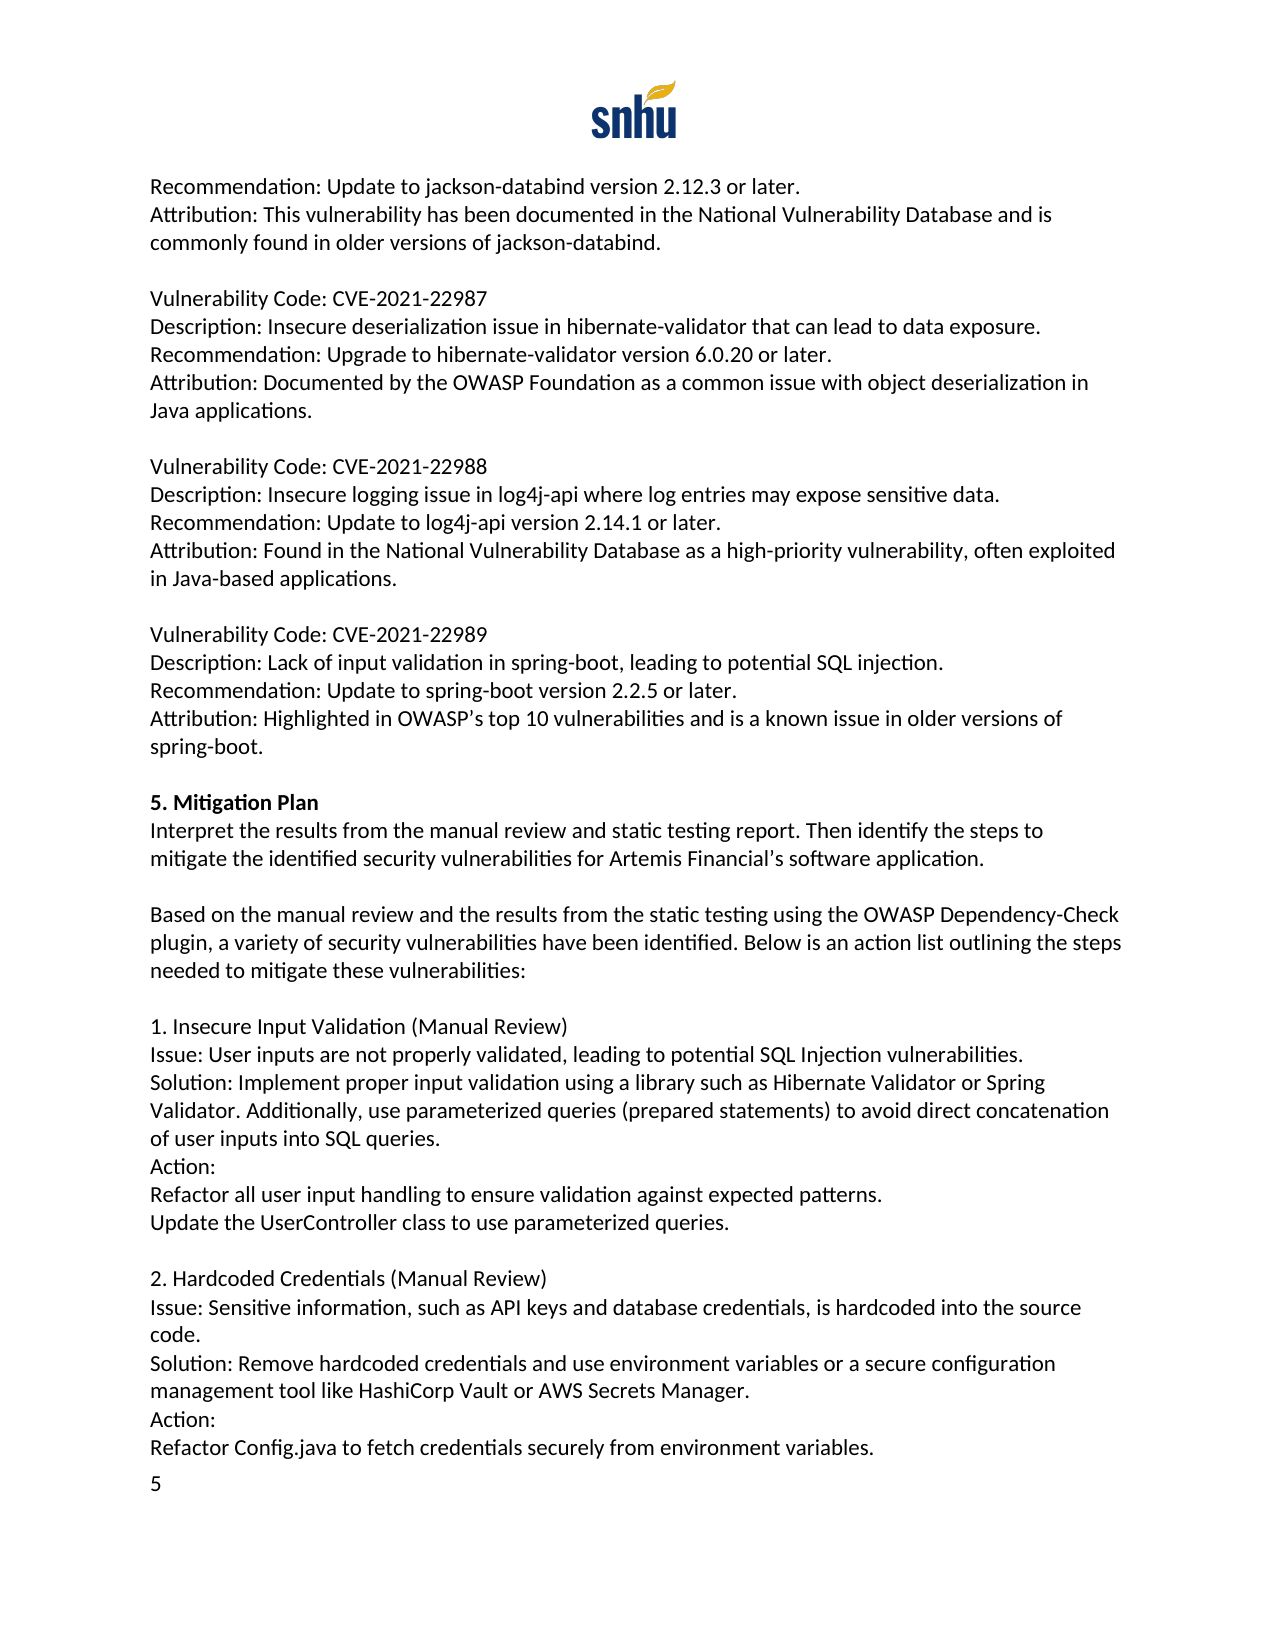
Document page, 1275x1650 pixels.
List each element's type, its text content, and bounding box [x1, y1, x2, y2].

text Interpret the results from the manual review and static testing report. Then identify the steps to mitigate the identified security vulnerabilities for Artemis Financial’s software application. [150, 816, 1125, 872]
text Vulnerability Code: CVE-2021-22987 [150, 284, 1125, 312]
text Attribution: This vulnerability has been documented in the National Vulnerability Database and is commonly found in older versions of jackson-databind. [150, 200, 1125, 256]
text Description: Insecure deserialization issue in hibernate-validator that can lead to data exposure. [150, 312, 1125, 340]
text Recommendation: Update to log4j-api version 2.14.1 or later. [150, 508, 1125, 536]
text Update the UserController class to use parameterized queries. [150, 1208, 1125, 1237]
text Solution: Remove hardcoded credentials and use environment variables or a secure configuration management tool like HashiCorp Vault or AWS Secrets Manager. [150, 1349, 1125, 1405]
text Description: Insecure logging issue in log4j-api where log entries may expose sensitive data. [150, 480, 1125, 508]
text Action: [150, 1152, 1125, 1181]
text Solution: Implement proper input validation using a library such as Hibernate Validator or Spring Validator. Additionally, use parameterized queries (prepared statements) to avoid direct concatenation of user inputs into SQL queries. [150, 1068, 1125, 1152]
text Recommendation: Update to spring-boot version 2.2.5 or later. [150, 676, 1125, 704]
text Issue: Sensitive information, such as API keys and database credentials, is hardcoded into the source code. [150, 1293, 1125, 1349]
text Vulnerability Code: CVE-2021-22988 [150, 452, 1125, 480]
text Attribution: Highlighted in OWASP’s top 10 vulnerabilities and is a known issue in older versions of spring-boot. [150, 704, 1125, 760]
text Attribution: Found in the National Vulnerability Database as a high-priority vulnerability, often exploited in Java-based applications. [150, 536, 1125, 592]
text Recommendation: Upgrade to hibernate-validator version 6.0.20 or later. [150, 340, 1125, 368]
text Issue: User inputs are not properly validated, leading to potential SQL Injection vulnerabilities. [150, 1040, 1125, 1068]
text Recommendation: Update to jackson-databind version 2.12.3 or later. [150, 172, 1125, 200]
picture [572, 75, 703, 147]
text Action: [150, 1405, 1125, 1433]
text 5. Mitigation Plan [150, 788, 1125, 816]
text Description: Lack of input validation in spring-boot, leading to potential SQL injection. [150, 648, 1125, 676]
text 2. Hardcoded Credentials (Manual Review) [150, 1264, 1125, 1293]
text 1. Insecure Input Validation (Manual Review) [150, 1012, 1125, 1040]
text Vulnerability Code: CVE-2021-22989 [150, 620, 1125, 648]
text Refactor Config.java to fetch credentials securely from environment variables. [150, 1433, 1125, 1461]
text Refactor all user input handling to ensure validation against expected patterns. [150, 1181, 1125, 1208]
text Attribution: Documented by the OWASP Foundation as a common issue with object deserialization in Java applications. [150, 368, 1125, 424]
text Based on the manual review and the results from the static testing using the OWASP Dependency-Check plugin, a variety of security vulnerabilities have been identified. Below is an action list outlining the steps needed to mitigate these vulnerabilities: [150, 900, 1125, 984]
